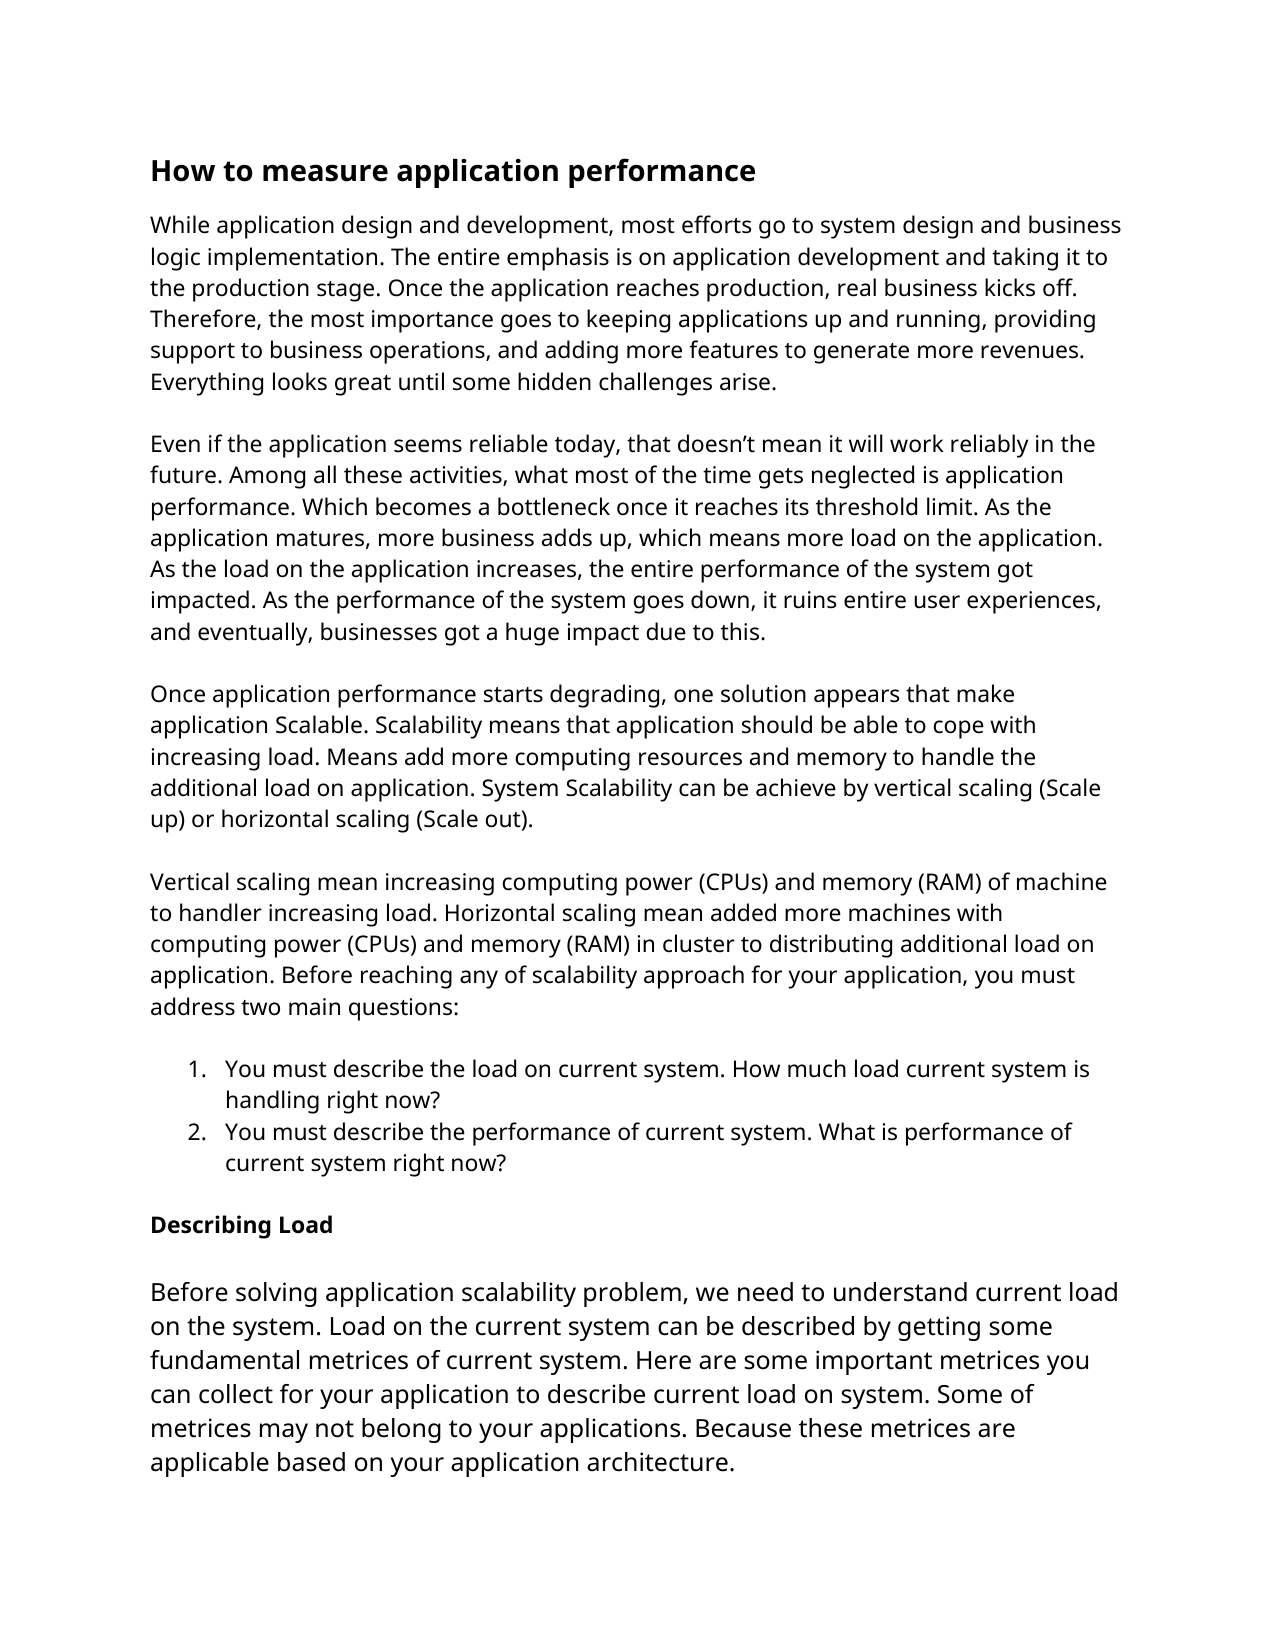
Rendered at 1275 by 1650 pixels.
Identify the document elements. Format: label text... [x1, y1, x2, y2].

list You must describe the performance of current system. What is performance of current system right now? [187, 1116, 1125, 1178]
text Describing Load [150, 1209, 1125, 1241]
text Once application performance starts degrading, one solution appears that make application Scalable. Scalability means that application should be able to cope with increasing load. Means add more computing resources and memory to handle the additional load on application. System Scalability can be achieve by vertical scaling (Scale up) or horizontal scaling (Scale out). [150, 678, 1125, 834]
list You must describe the load on current system. How much load current system is handling right now? [187, 1053, 1125, 1116]
text Even if the application seems reliable today, that doesn’t mean it will work reliably in the future. Among all these activities, what most of the time gets neglected is application performance. Which becomes a bottleneck once it reaches its threshold limit. As the application matures, more business adds up, which means more load on the application. As the load on the application increases, the entire performance of the system got impacted. As the performance of the system goes down, it ruins entire user experiences, and eventually, businesses got a huge impact due to this. [150, 428, 1125, 647]
text While application design and development, most efforts go to system design and business logic implementation. The entire emphasis is on application development and taking it to the production stage. Once the application reaches production, real business kicks off. Therefore, the most importance goes to keeping applications up and running, providing support to business operations, and adding more features to generate more revenues. Everything looks great until some hidden challenges arise. [150, 209, 1125, 397]
text How to measure application performance [150, 150, 1125, 190]
text Before solving application scalability problem, we need to understand current load on the system. Load on the current system can be described by getting some fundamental metrices of current system. Here are some important metrices you can collect for your application to describe current load on system. Some of metrices may not belong to your applications. Because these metrices are applicable based on your application architecture. [736, 1275, 1125, 1479]
text Vertical scaling mean increasing computing power (CPUs) and memory (RAM) of machine to handler increasing load. Horizontal scaling mean added more machines with computing power (CPUs) and memory (RAM) in cluster to distributing additional load on application. Before reaching any of scalability approach for your application, you must address two main questions: [150, 866, 1125, 1022]
